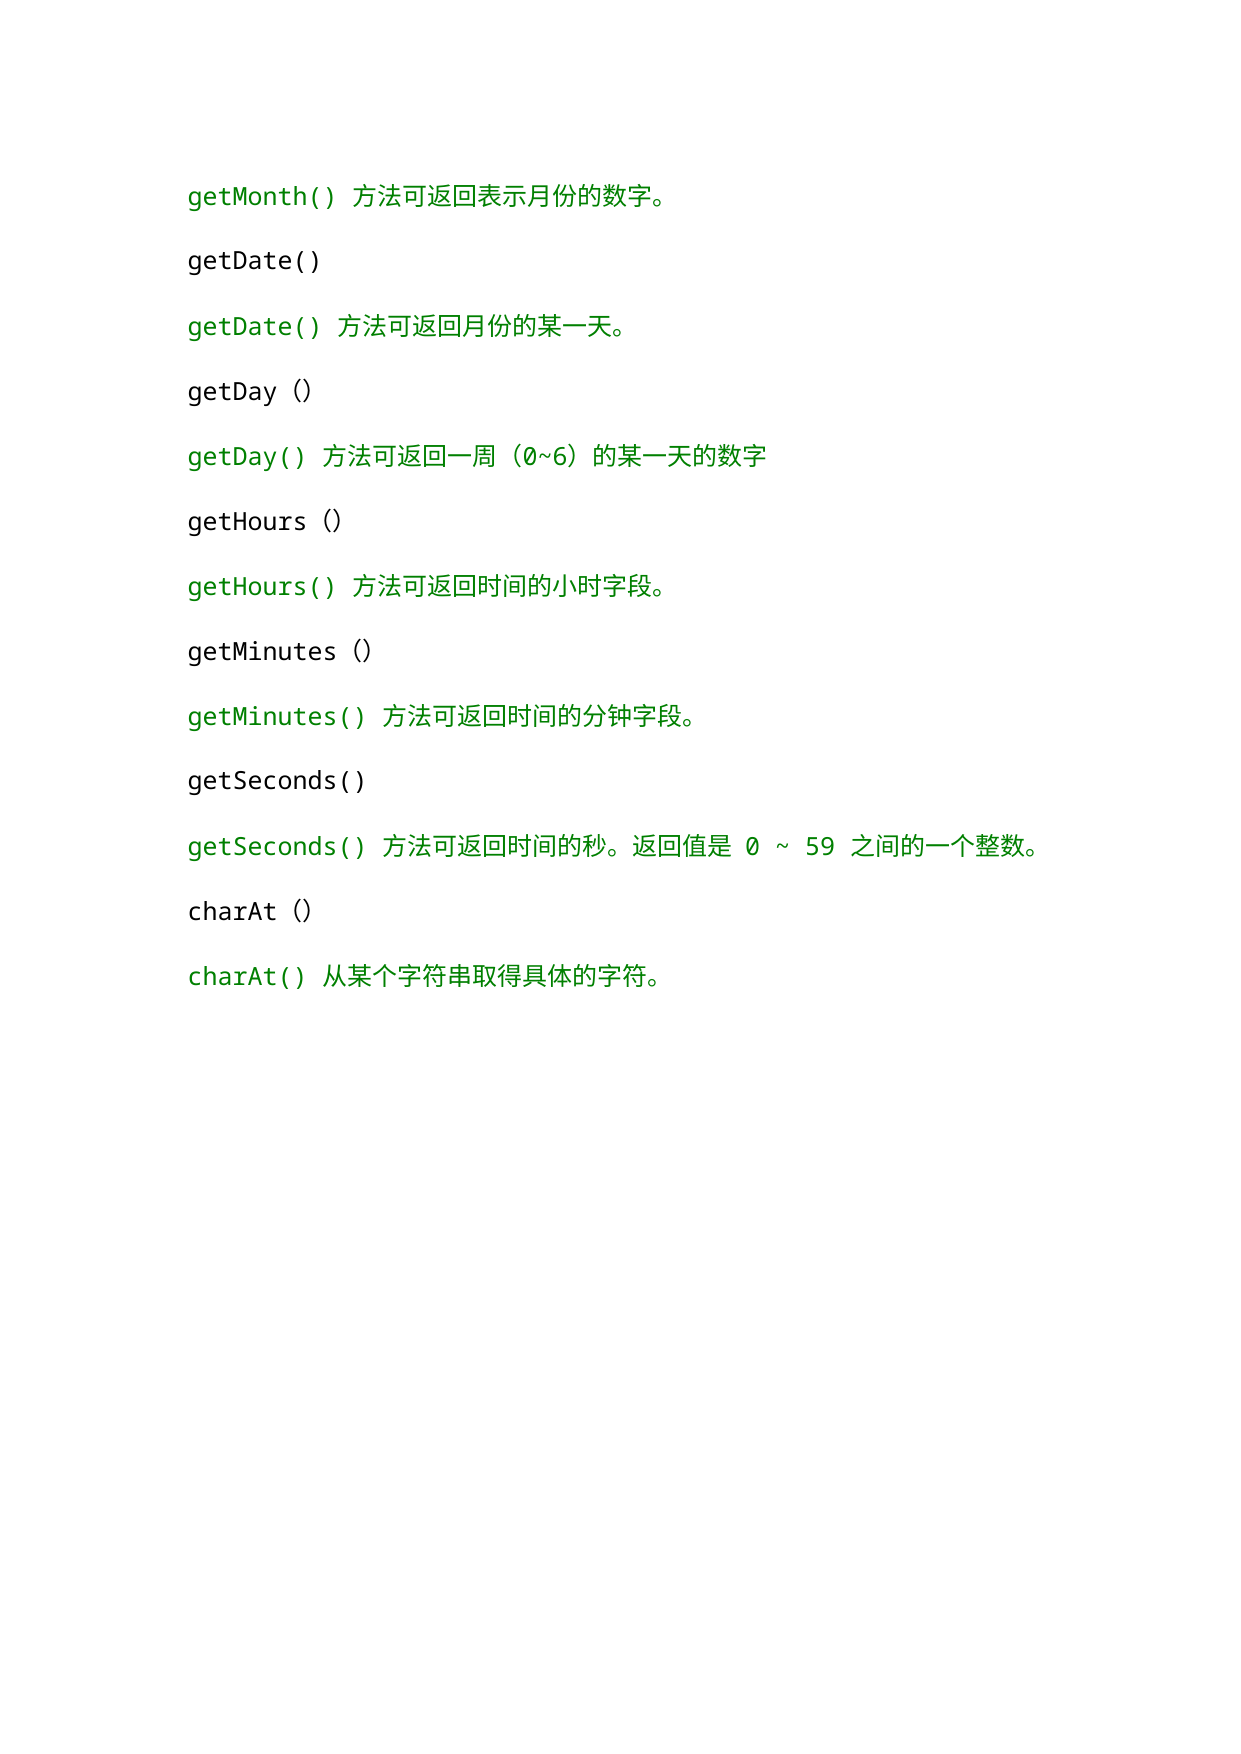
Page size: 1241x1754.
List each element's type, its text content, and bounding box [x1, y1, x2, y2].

text getMinutes() 方法可返回时间的分钟字段。 [187, 682, 1053, 747]
text charAt（） [187, 877, 1053, 942]
text getDay（） [187, 357, 1053, 422]
text getHours（） [187, 487, 1053, 552]
text getHours() 方法可返回时间的小时字段。 [187, 552, 1053, 617]
text getDay() 方法可返回一周（0~6）的某一天的数字 [187, 422, 1053, 487]
text getSeconds() [187, 747, 1053, 812]
text getMonth() 方法可返回表示月份的数字。 [187, 162, 1053, 227]
text getDate() 方法可返回月份的某一天。 [187, 292, 1053, 357]
text getSeconds() 方法可返回时间的秒。返回值是 0 ~ 59 之间的一个整数。 [187, 812, 1053, 877]
text getMinutes（） [187, 617, 1053, 682]
text charAt() 从某个字符串取得具体的字符。 [187, 942, 1053, 1007]
text getDate() [187, 227, 1053, 292]
